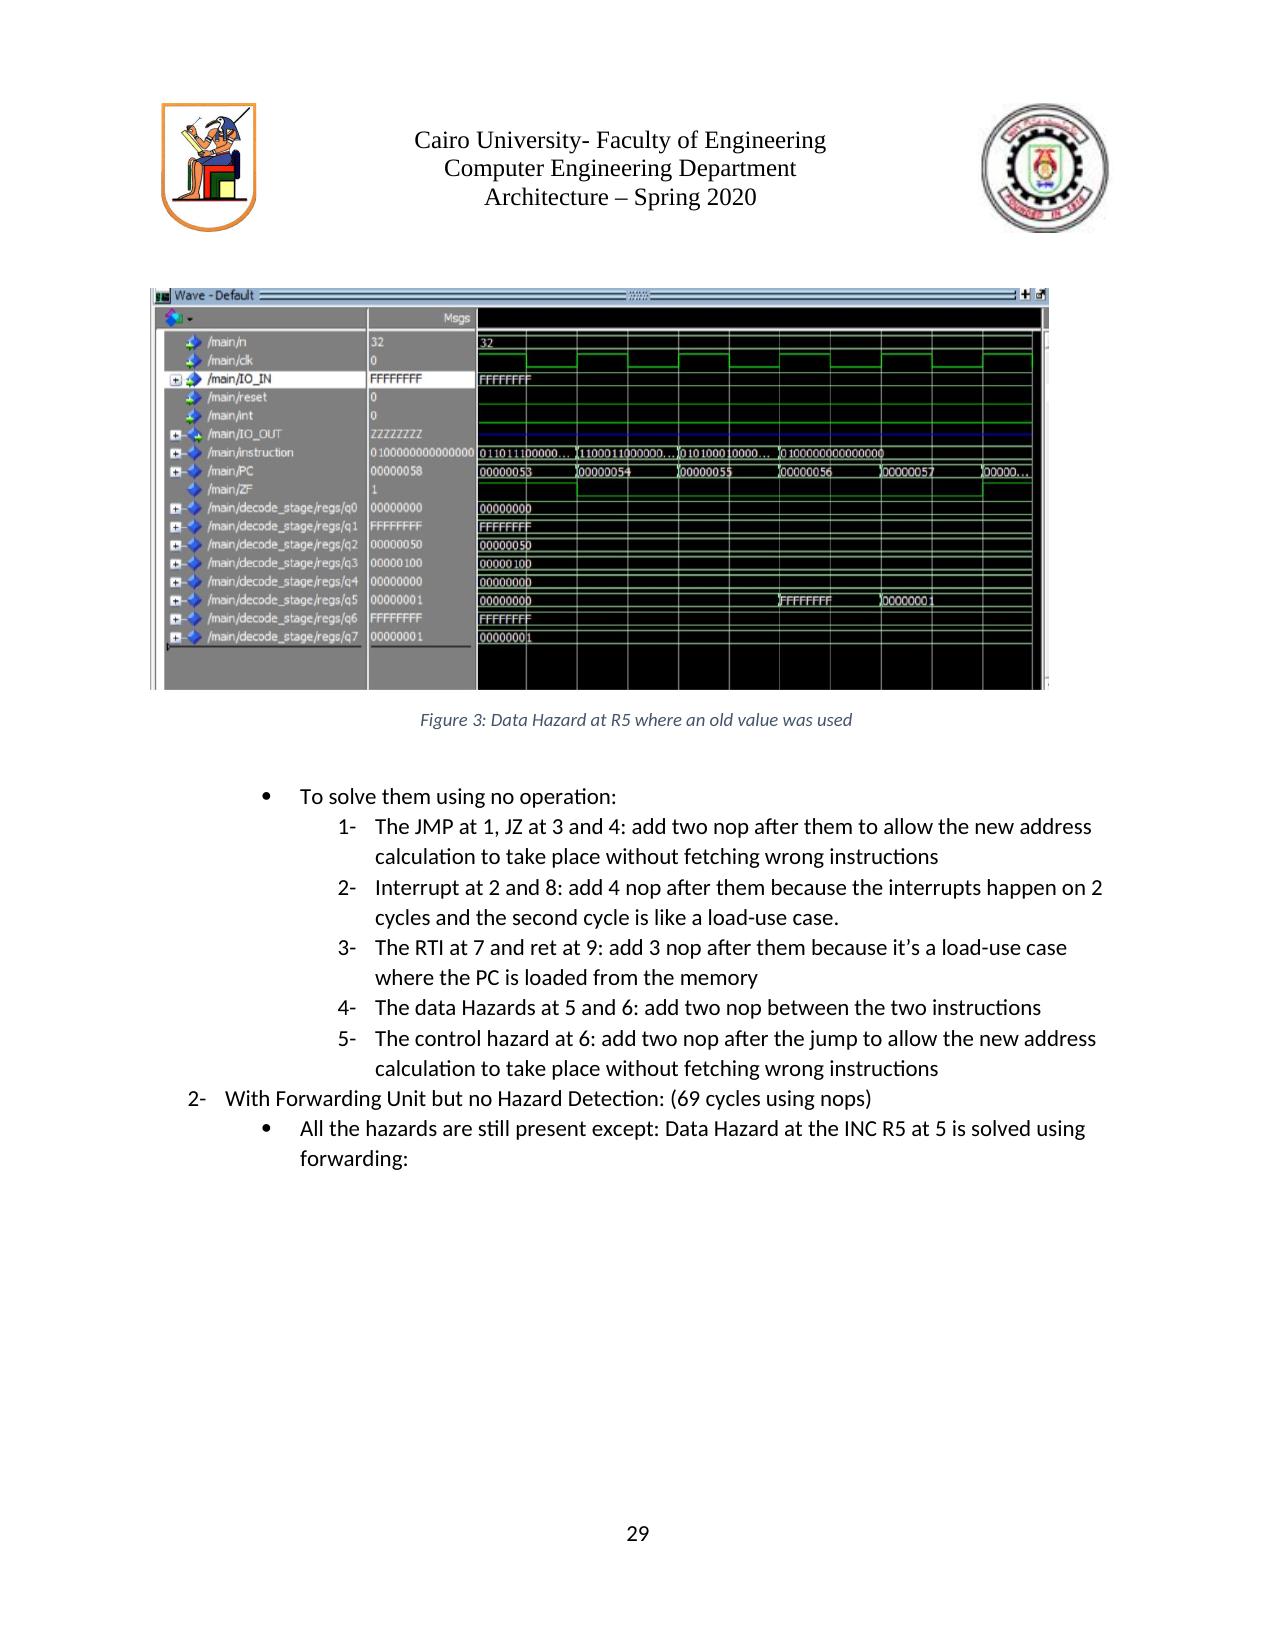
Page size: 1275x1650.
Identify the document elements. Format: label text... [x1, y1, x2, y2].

picture [161, 103, 257, 233]
list The data Hazards at 5 and 6: add two nop between the two instructions [337, 993, 1125, 1022]
picture [150, 288, 1049, 690]
list The JMP at 1, JZ at 3 and 4: add two nop after them to allow the new address calculation to take place without fetching wrong instructions [337, 812, 1125, 871]
list The control hazard at 6: add two nop after the jump to allow the new address calculation to take place without fetching wrong instructions [337, 1024, 1125, 1082]
text Figure 3: Data Hazard at R5 where an old value was used [150, 709, 1125, 732]
list With Forwarding Unit but no Hazard Detection: (69 cycles using nops) [187, 1084, 1125, 1112]
list To solve them using no operation: [262, 782, 1125, 810]
list Interrupt at 2 and 8: add 4 nop after them because the interrupts happen on 2 cycles and the second cycle is like a load-use case. [337, 873, 1125, 931]
list The RTI at 7 and ret at 9: add 3 nop after them because it’s a load-use case where the PC is loaded from the memory [337, 933, 1125, 991]
picture [977, 103, 1114, 233]
list All the hazards are still present except: Data Hazard at the INC R5 at 5 is solved using forwarding: [262, 1114, 1125, 1173]
